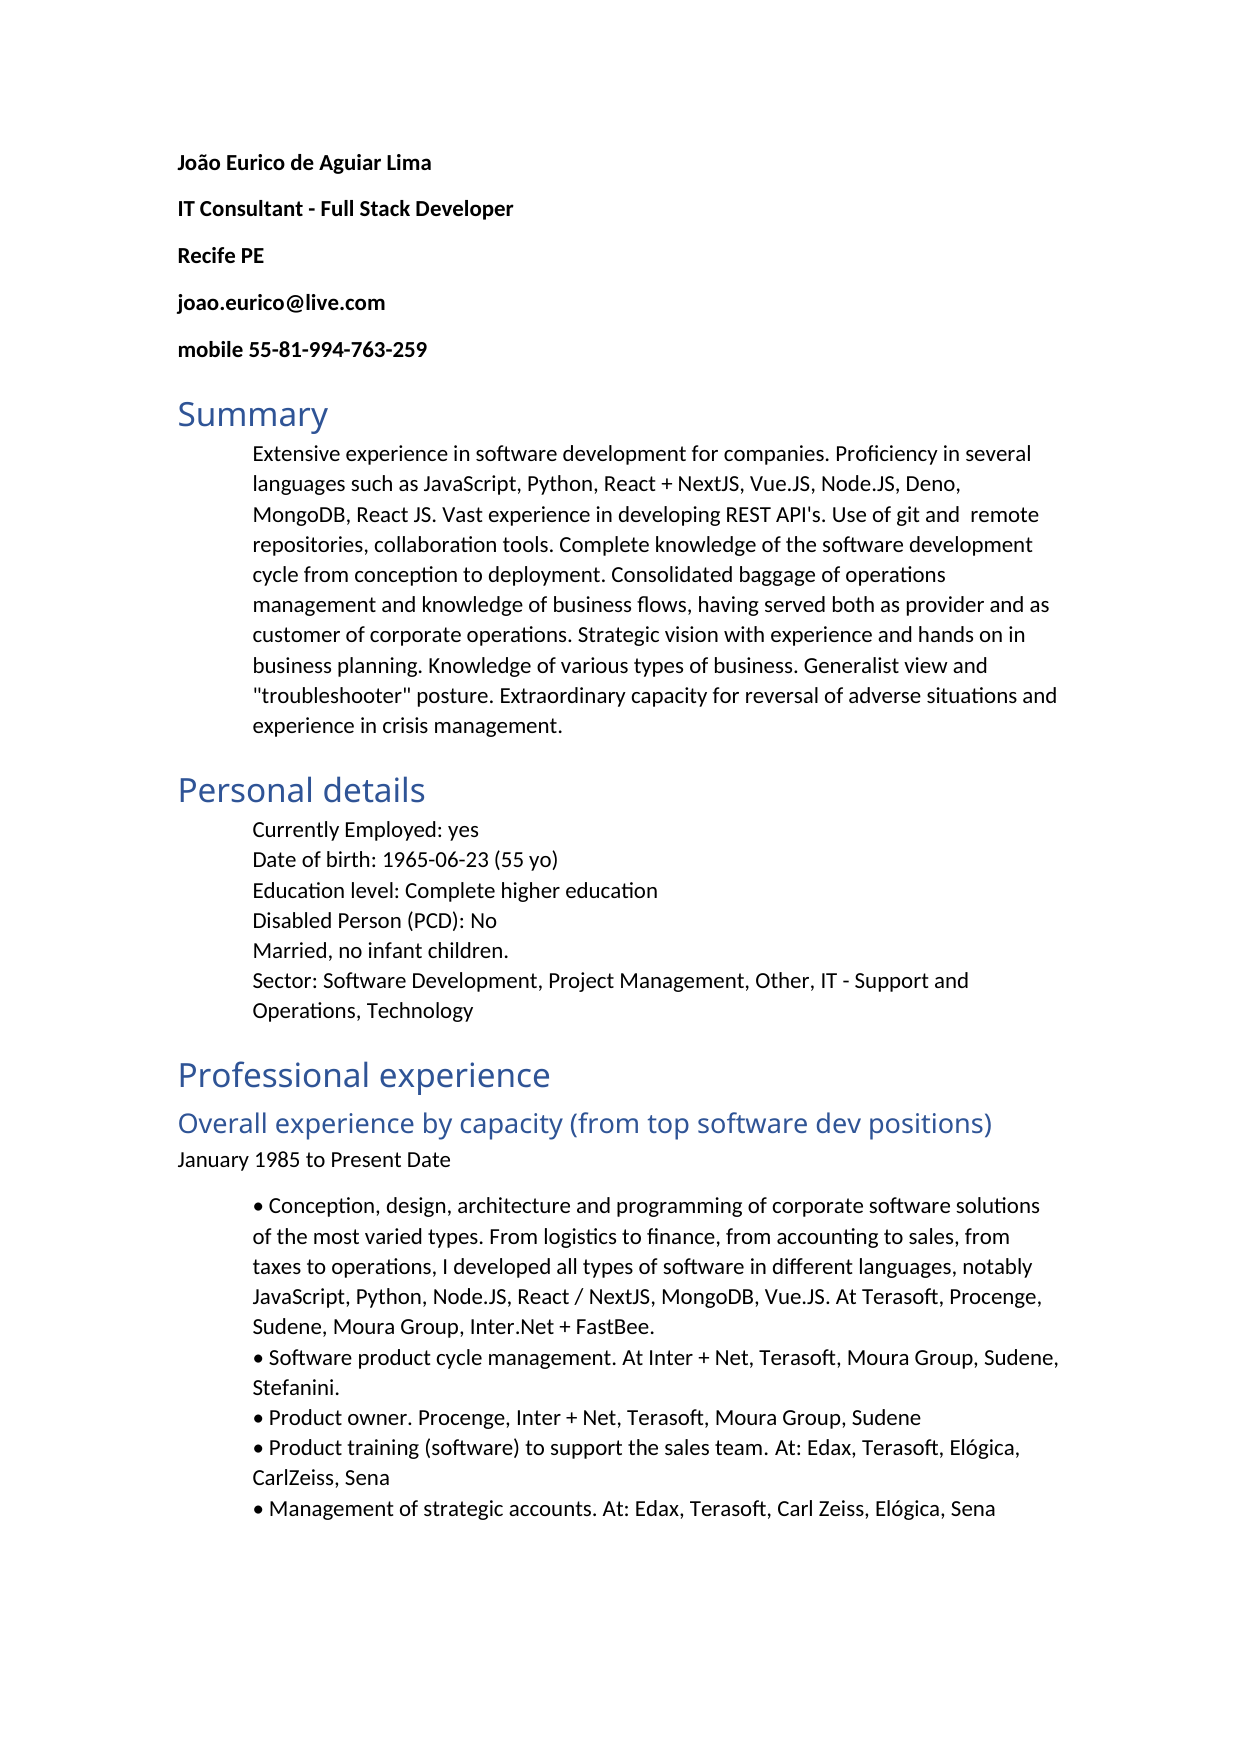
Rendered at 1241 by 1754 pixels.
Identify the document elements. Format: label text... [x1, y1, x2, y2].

list • Product training (software) to support the sales team. At: Edax, Terasoft, Elógica, CarlZeiss, Sena [252, 1433, 1063, 1491]
list Disabled Person (PCD): No [252, 906, 1063, 934]
subtitle Professional experience [177, 1052, 1063, 1097]
subtitle Summary [177, 390, 1063, 436]
list Married, no infant children. [252, 936, 1063, 964]
subtitle Personal details [177, 766, 1063, 812]
list Currently Employed: yes [252, 815, 1063, 843]
subtitle Overall experience by capacity (from top software dev positions) [177, 1105, 1063, 1142]
text Recife PE [177, 241, 1063, 269]
text January 1985 to Present Date [177, 1145, 1063, 1173]
list Extensive experience in software development for companies. Proficiency in several languages ​​such as JavaScript, Python, React + NextJS, Vue.JS, Node.JS, Deno, MongoDB, React JS. Vast experience in developing REST API's. Use of git and remote repositories, collaboration tools. Complete knowledge of the software development cycle from conception to deployment. Consolidated baggage of operations management and knowledge of business flows, having served both as provider and as customer of corporate operations. Strategic vision with experience and hands on in business planning. Knowledge of various types of business. Generalist view and "troubleshooter" posture. Extraordinary capacity for reversal of adverse situations and experience in crisis management. [252, 439, 1063, 739]
list • Product owner. Procenge, Inter + Net, Terasoft, Moura Group, Sudene [252, 1403, 1063, 1431]
list Education level: Complete higher education [252, 876, 1063, 904]
text João Eurico de Aguiar Lima [177, 148, 1063, 176]
list • Management of strategic accounts. At: Edax, Terasoft, Carl Zeiss, Elógica, Sena [252, 1494, 1063, 1522]
list Sector: Software Development, Project Management, Other, IT - Support and Operations, Technology [252, 966, 1063, 1024]
list • Software product cycle management. At Inter + Net, Terasoft, Moura Group, Sudene, Stefanini. [252, 1343, 1063, 1401]
list Date of birth: 1965-06-23 (55 yo) [252, 846, 1063, 873]
text mobile 55-81-994-763-259 [177, 335, 1063, 363]
list • Conception, design, architecture and programming of corporate software solutions of the most varied types. From logistics to finance, from accounting to sales, from taxes to operations, I developed all types of software in different languages, notably JavaScript, Python, Node.JS, React / NextJS, MongoDB, Vue.JS. At Terasoft, Procenge, Sudene, Moura Group, Inter.Net + FastBee. [252, 1192, 1063, 1340]
text IT Consultant - Full Stack Developer [177, 194, 1063, 222]
text joao.eurico@live.com [177, 288, 1063, 316]
